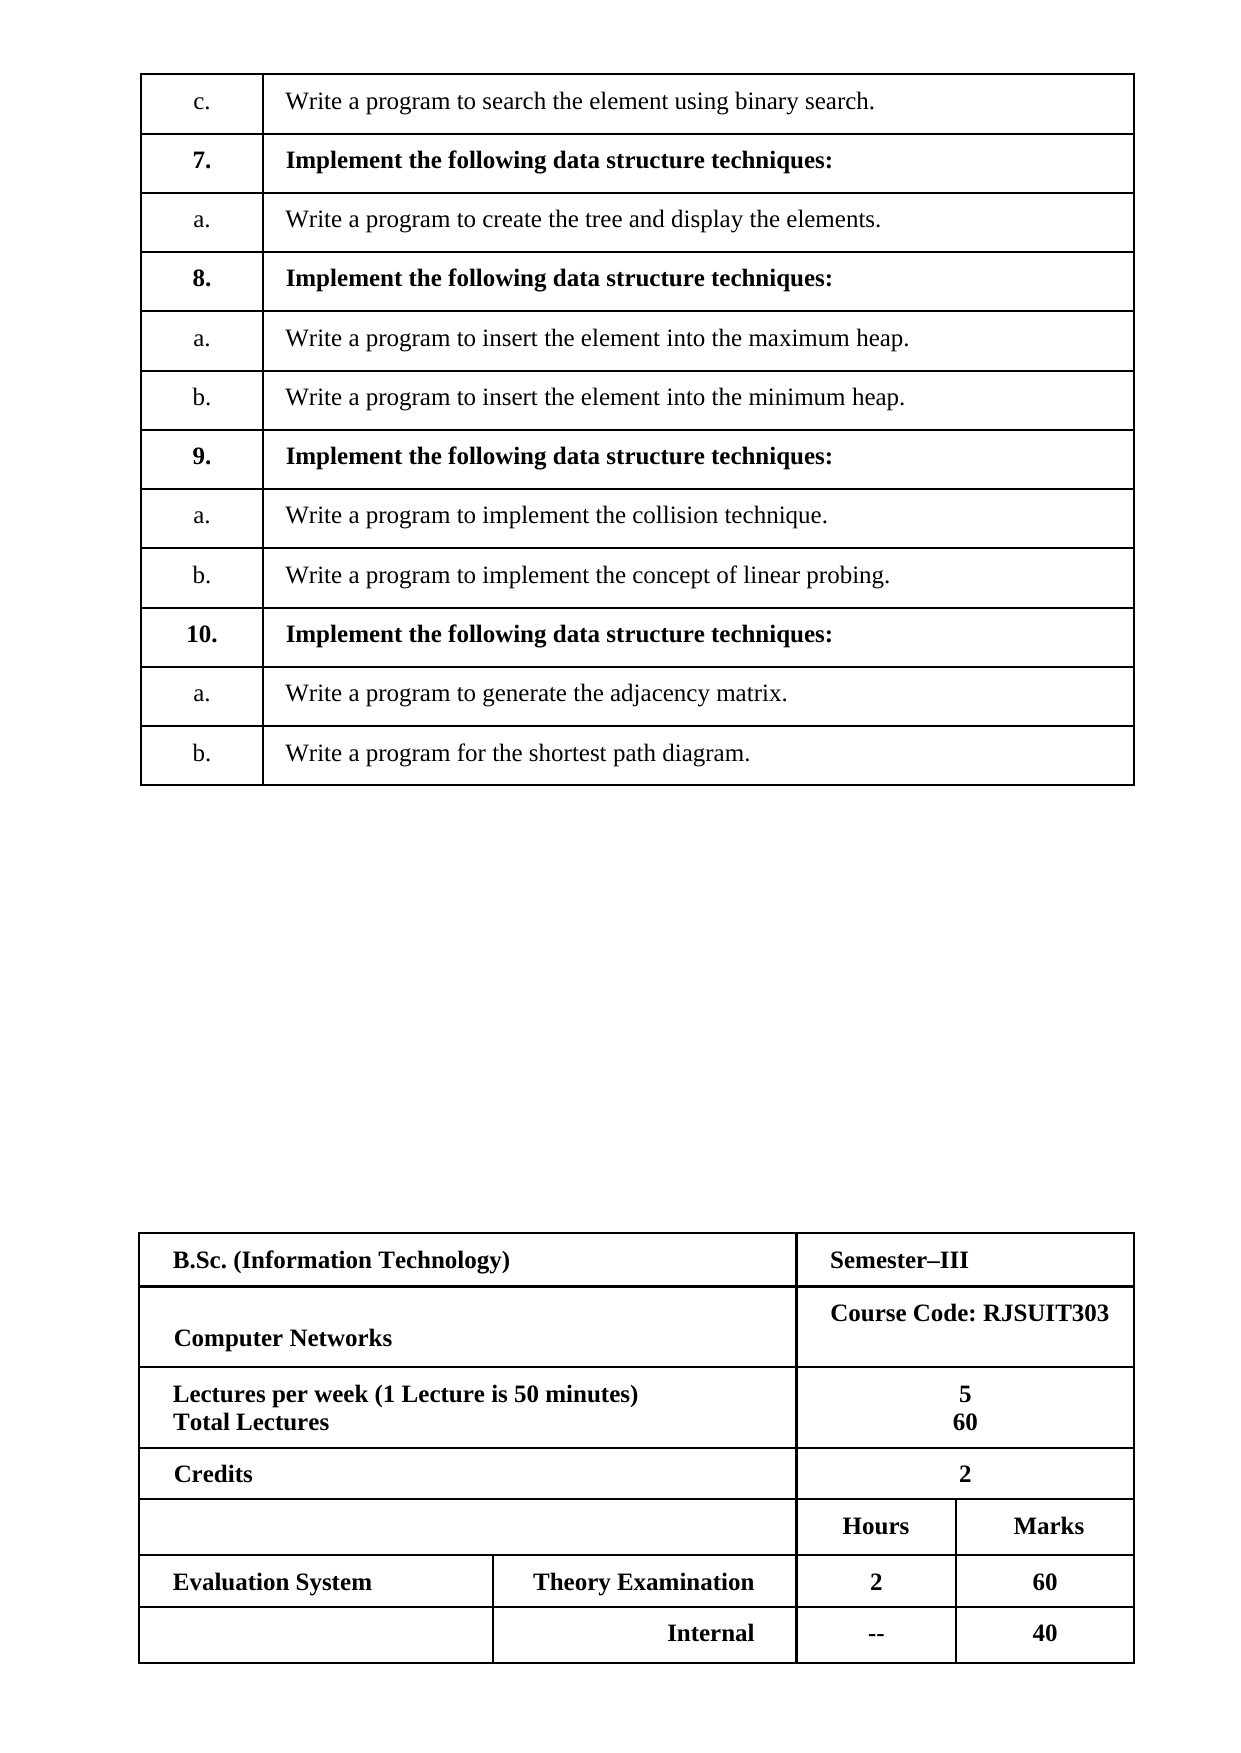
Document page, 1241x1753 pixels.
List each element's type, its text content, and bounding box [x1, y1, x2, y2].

table_cell Implement the following data structure techniques: [264, 609, 1133, 666]
table_cell 40 [957, 1608, 1133, 1662]
table_cell Course Code: RJSUIT303 [798, 1288, 1133, 1366]
table_cell Theory Examination [494, 1556, 795, 1606]
table_cell 2 [798, 1449, 1133, 1498]
table_cell 10. [142, 609, 262, 666]
table_cell Marks [957, 1500, 1133, 1554]
table_cell a. [142, 668, 262, 725]
table_cell 9. [142, 431, 262, 488]
table_cell [140, 1500, 795, 1554]
table_cell 7. [142, 135, 262, 192]
table_cell c. [142, 75, 262, 133]
table_cell b. [142, 372, 262, 429]
table_cell a. [142, 194, 262, 251]
table_cell Write a program for the shortest path diagram. [264, 727, 1133, 784]
table_cell 5 60 [798, 1368, 1133, 1447]
table_cell Write a program to search the element using binary search. [264, 75, 1133, 133]
table_cell Computer Networks [140, 1288, 795, 1366]
table_cell Implement the following data structure techniques: [264, 431, 1133, 488]
table_cell b. [142, 549, 262, 607]
table_cell Write a program to create the tree and display the elements. [264, 194, 1133, 251]
table_cell Lectures per week (1 Lecture is 50 minutes) Total Lectures [140, 1368, 795, 1447]
table_cell 2 [798, 1556, 955, 1606]
table_cell b. [142, 727, 262, 784]
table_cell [264, 253, 1133, 310]
table_cell 60 [957, 1556, 1133, 1606]
table_cell [140, 1608, 492, 1662]
table_cell Evaluation System [140, 1556, 492, 1606]
table_cell a. [142, 312, 262, 370]
table_cell a. [142, 490, 262, 547]
table_cell Credits [140, 1449, 795, 1498]
table_cell Hours [798, 1500, 955, 1554]
table_cell Write a program to generate the adjacency matrix. [264, 668, 1133, 725]
table_cell Write a program to insert the element into the minimum heap. [264, 372, 1133, 429]
table_header Semester–III [798, 1234, 1133, 1285]
table_cell Write a program to implement the concept of linear probing. [264, 549, 1133, 607]
table_cell Write a program to insert the element into the maximum heap. [264, 312, 1133, 370]
table_cell Internal [494, 1608, 795, 1662]
table_cell 8. [142, 253, 262, 310]
table_header B.Sc. (Information Technology) [140, 1234, 795, 1285]
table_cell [264, 135, 1133, 192]
table_cell Write a program to implement the collision technique. [264, 490, 1133, 547]
table_cell -- [798, 1608, 955, 1662]
